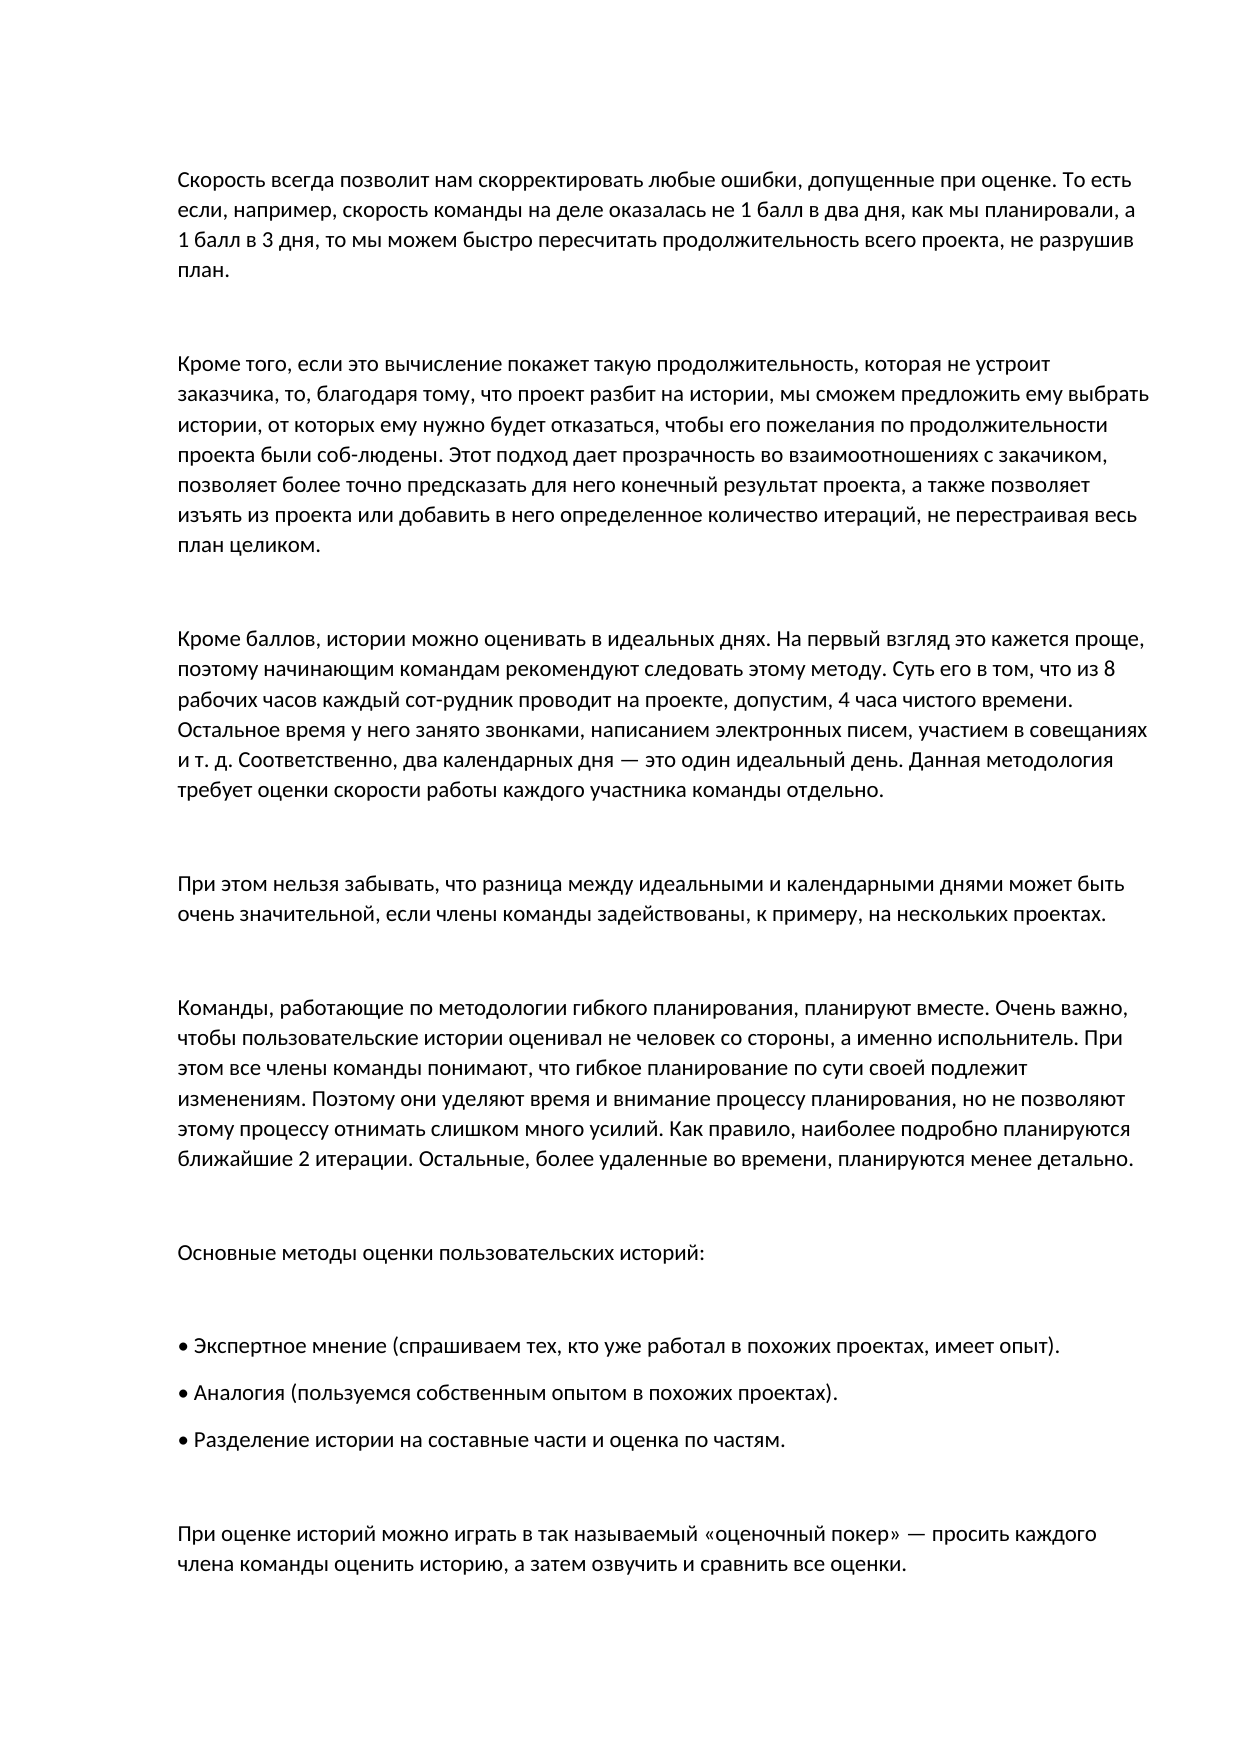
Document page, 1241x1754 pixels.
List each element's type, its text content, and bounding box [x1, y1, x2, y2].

text • Экспертное мнение (спрашиваем тех, кто уже работал в похожих проектах, имеет опыт). [177, 1332, 1152, 1360]
text • Разделение истории на составные части и оценка по частям. [177, 1425, 1152, 1453]
text Основные методы оценки пользовательских историй: [177, 1238, 1152, 1266]
text Кроме баллов, истории можно оценивать в идеальных днях. На первый взгляд это кажется проще, поэтому начинающим командам рекомендуют следовать этому методу. Суть его в том, что из 8 рабочих часов каждый сот-рудник проводит на проекте, допустим, 4 часа чистого времени. Остальное время у него занято звонками, написанием электронных писем, участием в совещаниях и т. д. Соответственно, два календарных дня — это один идеальный день. Данная методология требует оценки скорости работы каждого участника команды отдельно. [177, 624, 1152, 803]
text Команды, работающие по методологии гибкого планирования, планируют вместе. Очень важно, чтобы пользовательские истории оценивал не человек со стороны, а именно испольнитель. При этом все члены команды понимают, что гибкое планирование по сути своей подлежит изменениям. Поэтому они уделяют время и внимание процессу планирования, но не позволяют этому процессу отнимать слишком много усилий. Как правило, наиболее подробно планируются ближайшие 2 итерации. Остальные, более удаленные во времени, планируются менее детально. [177, 993, 1152, 1172]
text При этом нельзя забывать, что разница между идеальными и календарными днями может быть очень значительной, если члены команды задействованы, к примеру, на нескольких проектах. [177, 869, 1152, 927]
text При оценке историй можно играть в так называемый «оценочный покер» — просить каждого члена команды оценить историю, а затем озвучить и сравнить все оценки. [177, 1519, 1152, 1577]
text Кроме того, если это вычисление покажет такую продолжительность, которая не устроит заказчика, то, благодаря тому, что проект разбит на истории, мы сможем предложить ему выбрать истории, от которых ему нужно будет отказаться, чтобы его пожелания по продолжительности проекта были соб-людены. Этот подход дает прозрачность во взаимоотношениях с закачиком, позволяет более точно предсказать для него конечный результат проекта, а также позволяет изъять из проекта или добавить в него определенное количество итераций, не перестраивая весь план целиком. [177, 349, 1152, 559]
text Скорость всегда позволит нам скорректировать любые ошибки, допущенные при оценке. То есть если, например, скорость команды на деле оказалась не 1 балл в два дня, как мы планировали, а 1 балл в 3 дня, то мы можем быстро пересчитать продолжительность всего проекта, не разрушив план. [177, 165, 1152, 284]
text • Аналогия (пользуемся собственным опытом в похожих проектах). [177, 1378, 1152, 1407]
